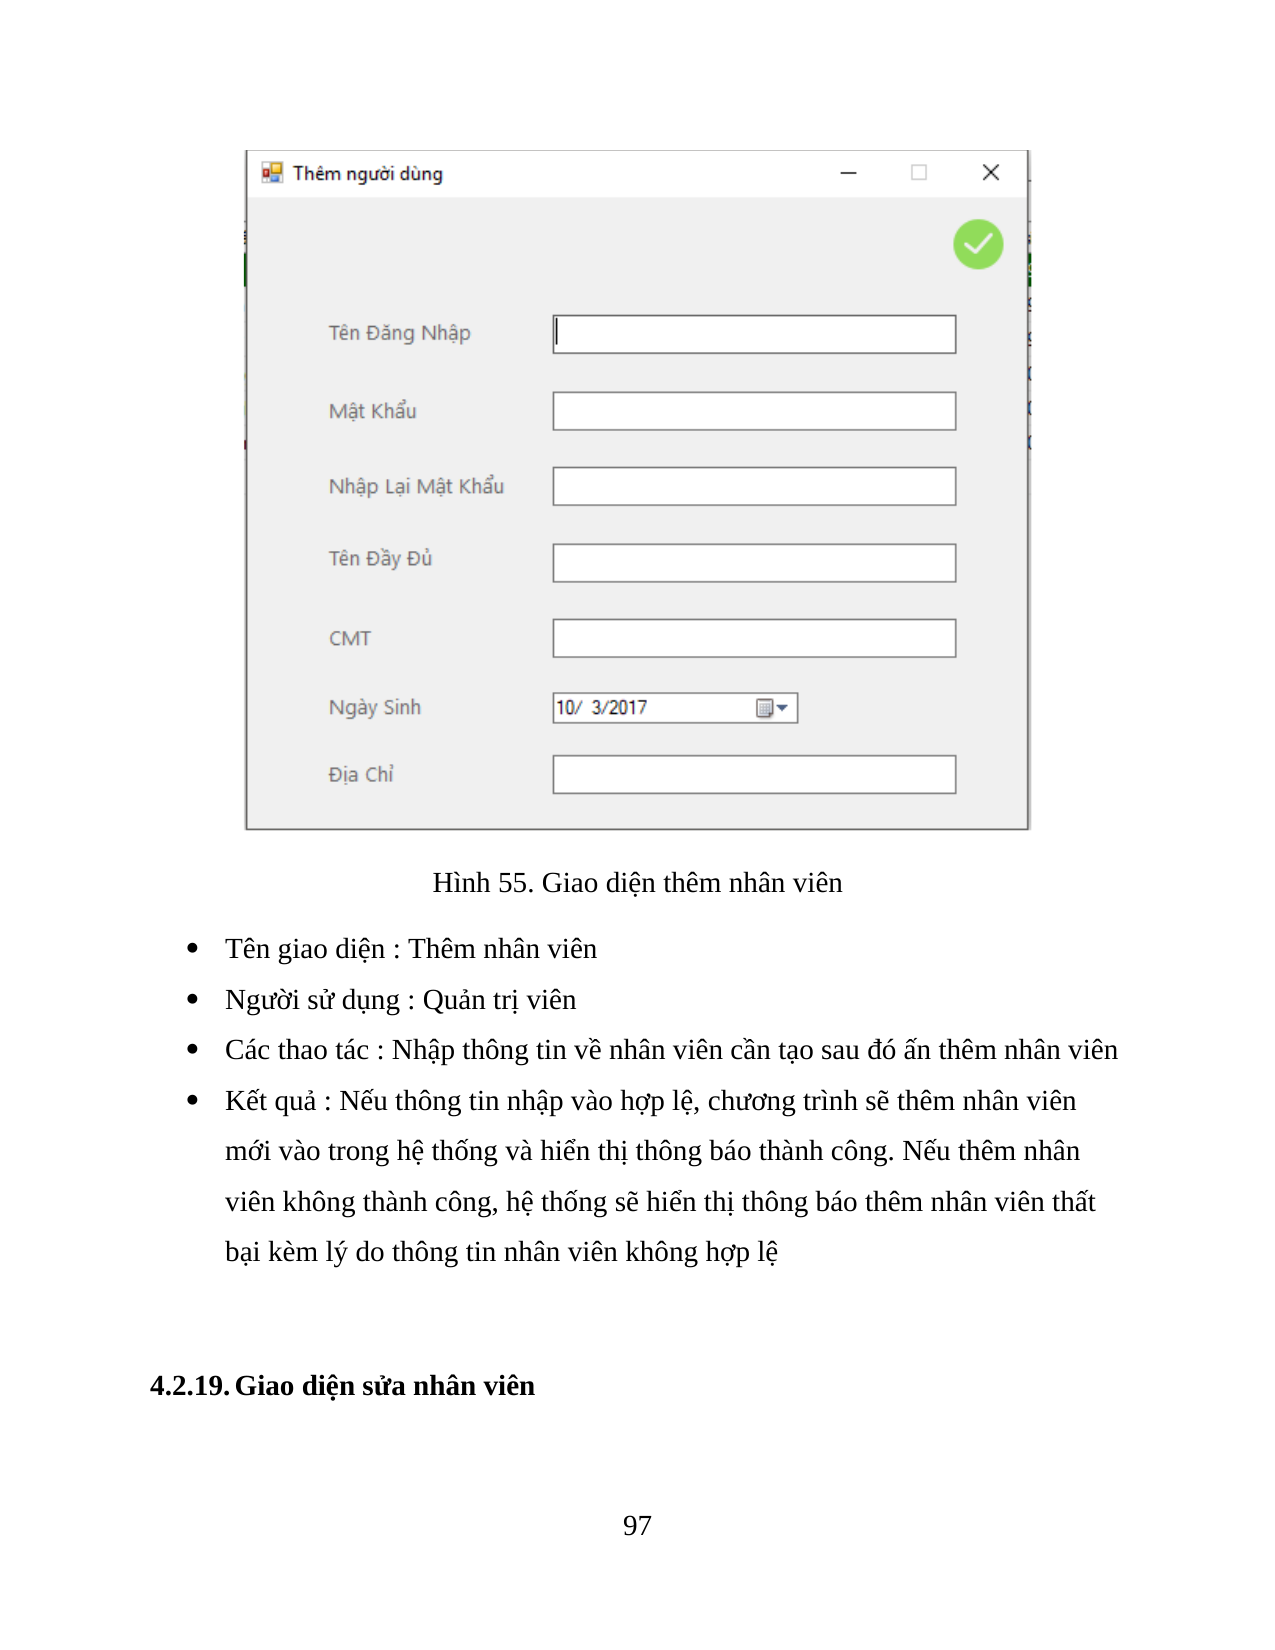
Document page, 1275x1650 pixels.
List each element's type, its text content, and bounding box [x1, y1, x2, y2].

list Tên giao diện : Thêm nhân viên [187, 932, 1125, 965]
list Các thao tác : Nhập thông tin về nhân viên cần tạo sau đó ấn thêm nhân viên [187, 1032, 1125, 1066]
subtitle Giao diện sửa nhân viên [150, 1368, 1125, 1401]
text Hình 55. Giao diện thêm nhân viên [150, 865, 1125, 898]
list Người sử dụng : Quản trị viên [187, 982, 1125, 1016]
list Kết quả : Nếu thông tin nhập vào hợp lệ, chương trình sẽ thêm nhân viên mới vào trong hệ thống và hiển thị thông báo thành công. Nếu thêm nhân viên không thành công, hệ thống sẽ hiển thị thông báo thêm nhân viên thất bại kèm lý do thông tin nhân viên không hợp lệ [187, 1083, 1125, 1267]
picture [243, 150, 1032, 832]
